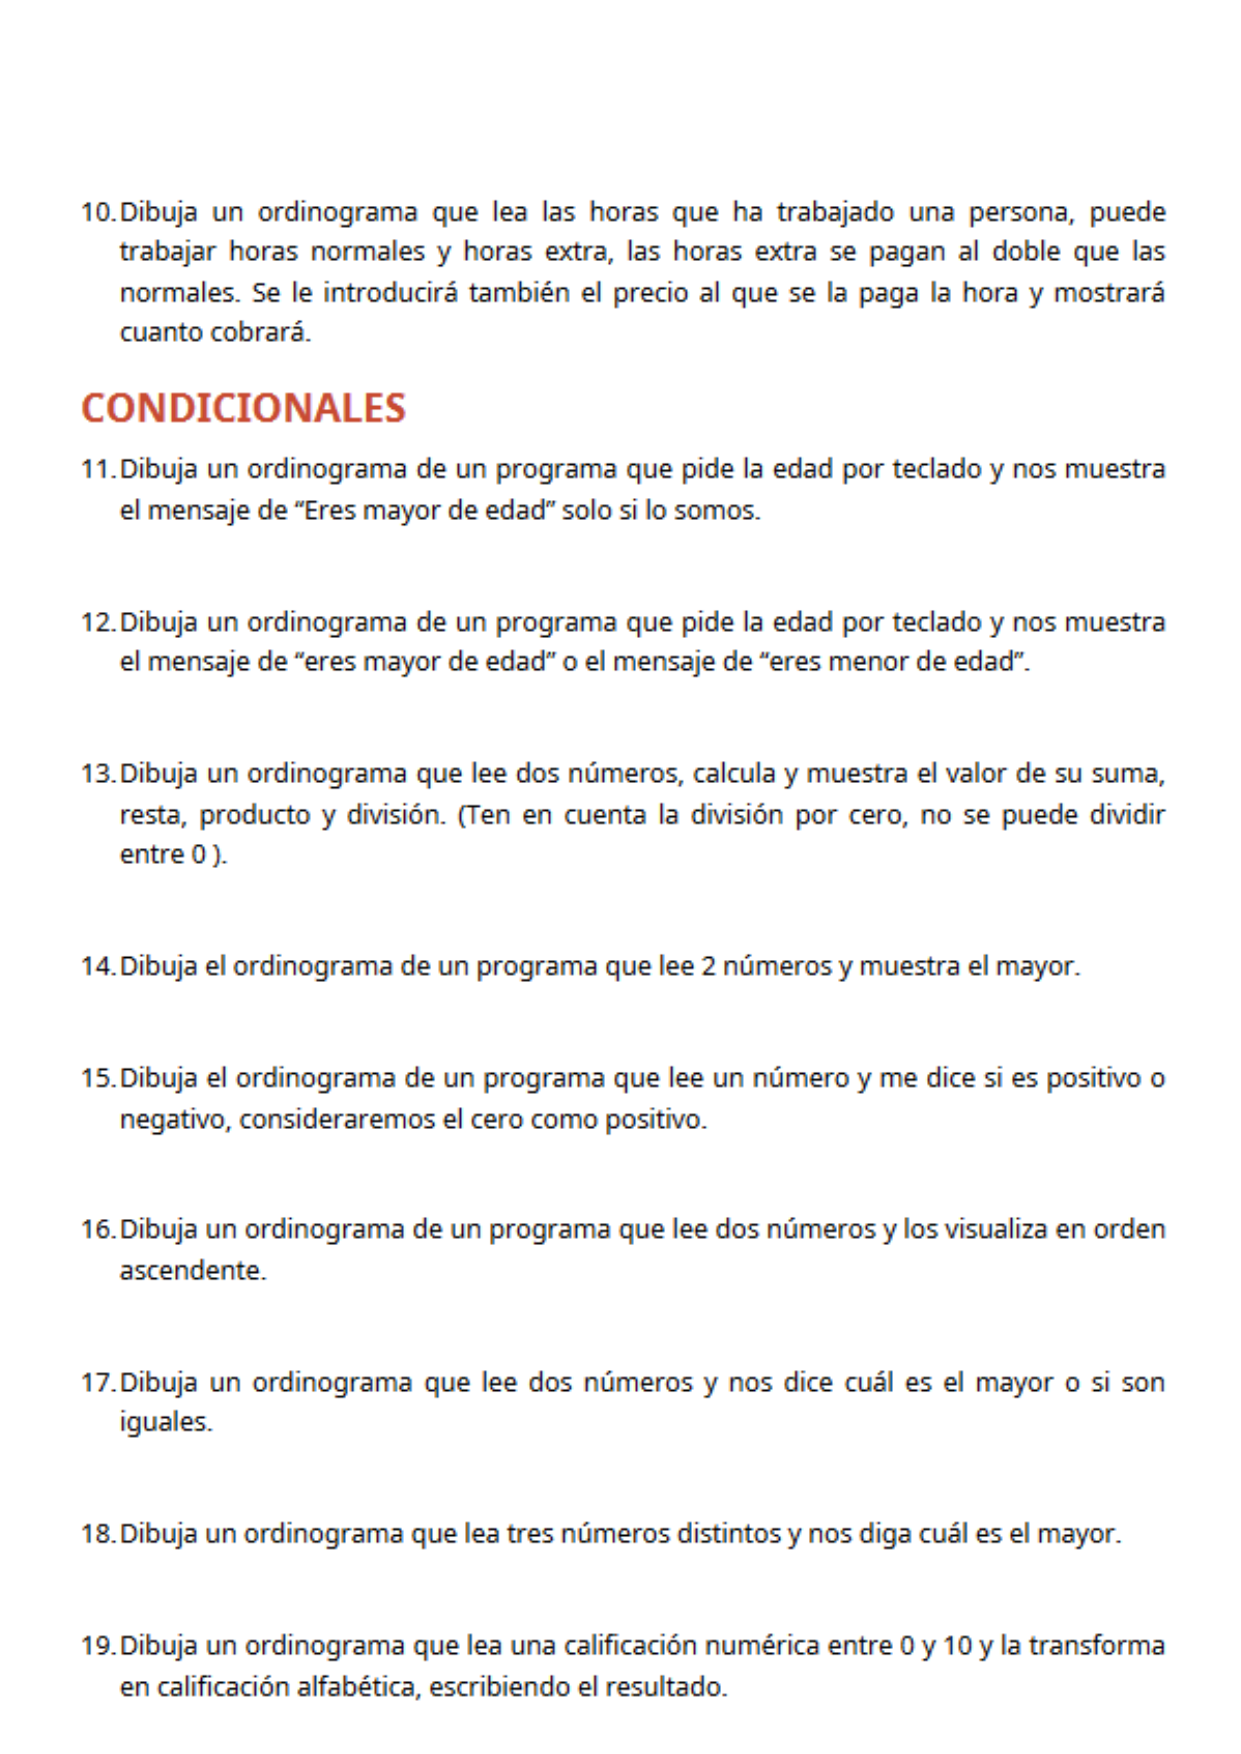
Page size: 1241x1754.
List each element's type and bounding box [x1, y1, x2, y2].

picture [0, 147, 1241, 1709]
